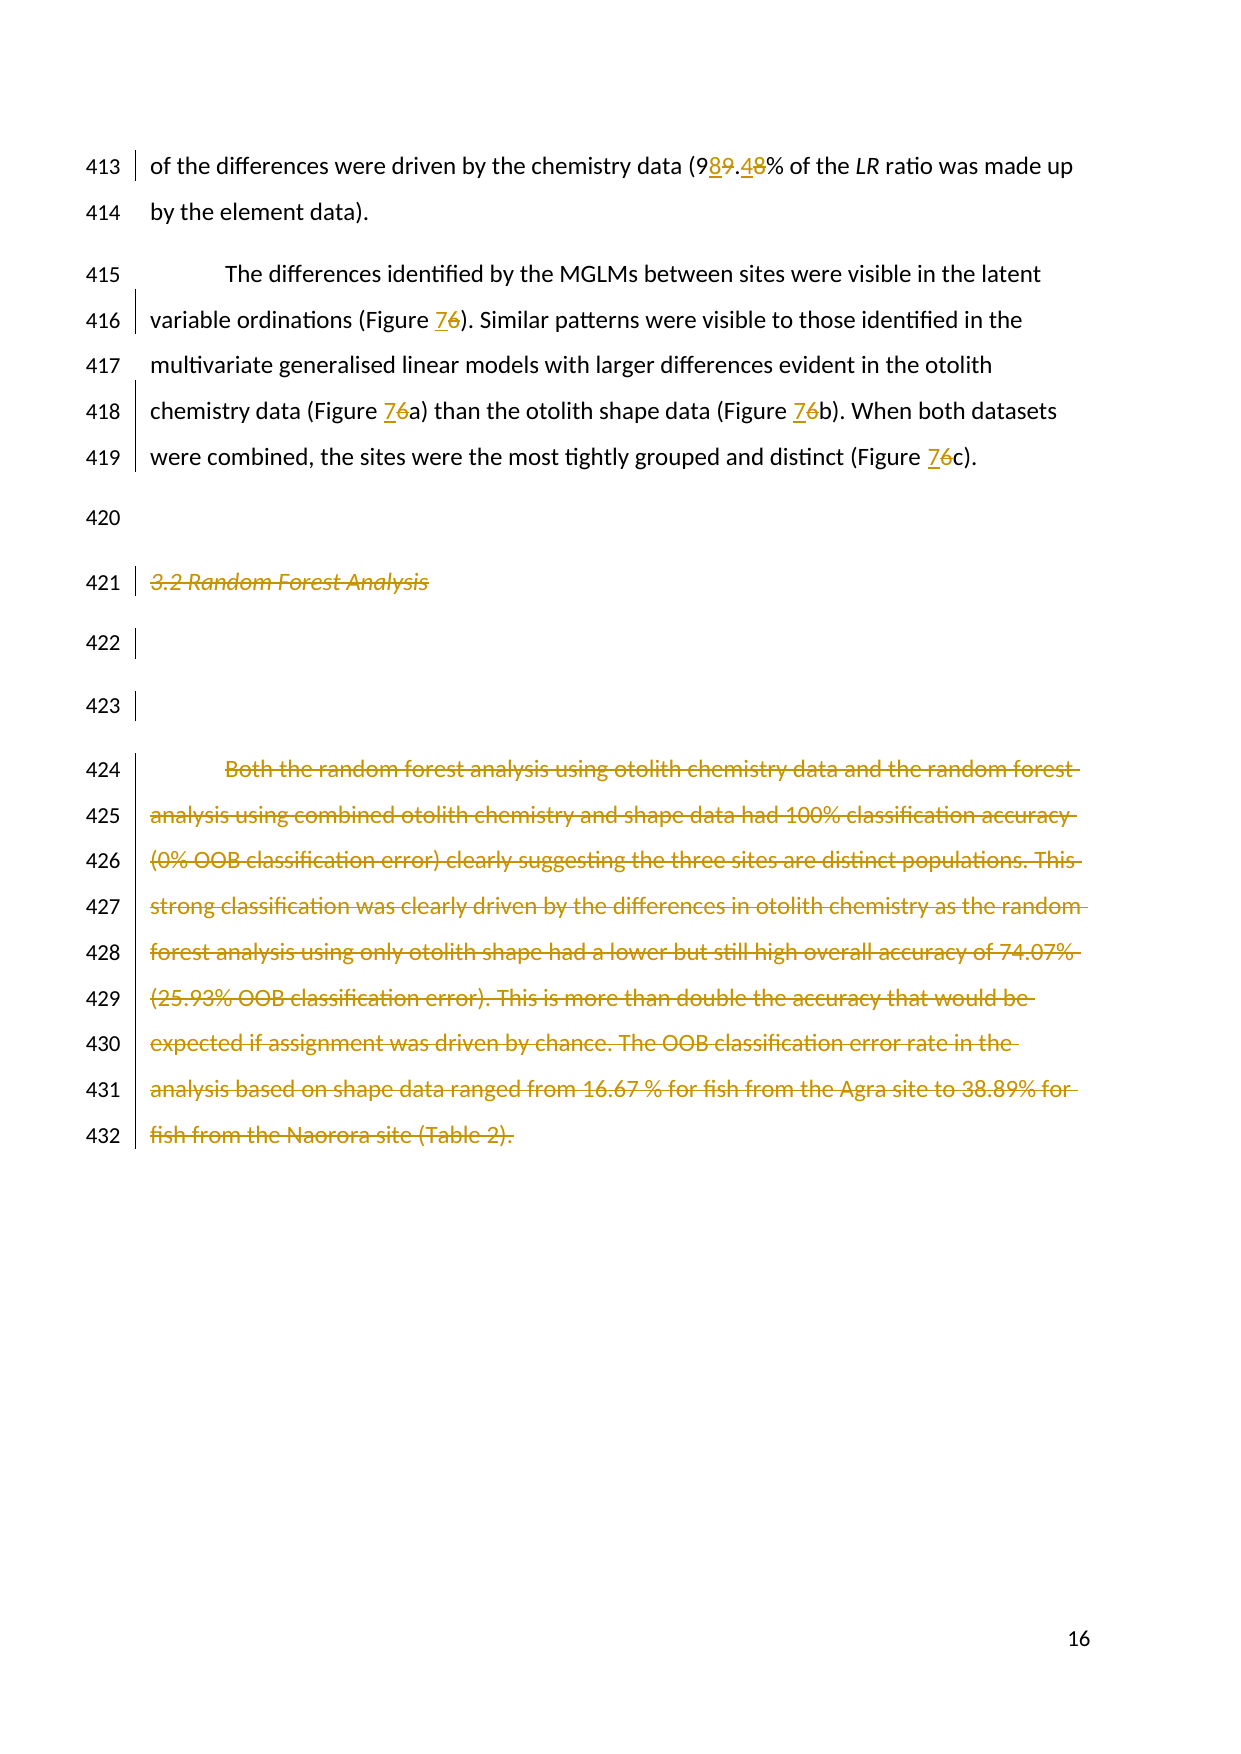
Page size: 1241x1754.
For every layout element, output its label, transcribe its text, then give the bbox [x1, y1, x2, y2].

text The differences identified by the MGLMs between sites were visible in the latent variable ordinations (Figure ). Similar patterns were visible to those identified in the multivariate generalised linear models with larger differences evident in the otolith chemistry data (Figure a) than the otolith shape data (Figure b). When both datasets were combined, the sites were the most tightly grouped and distinct (Figure c). [150, 258, 1090, 472]
